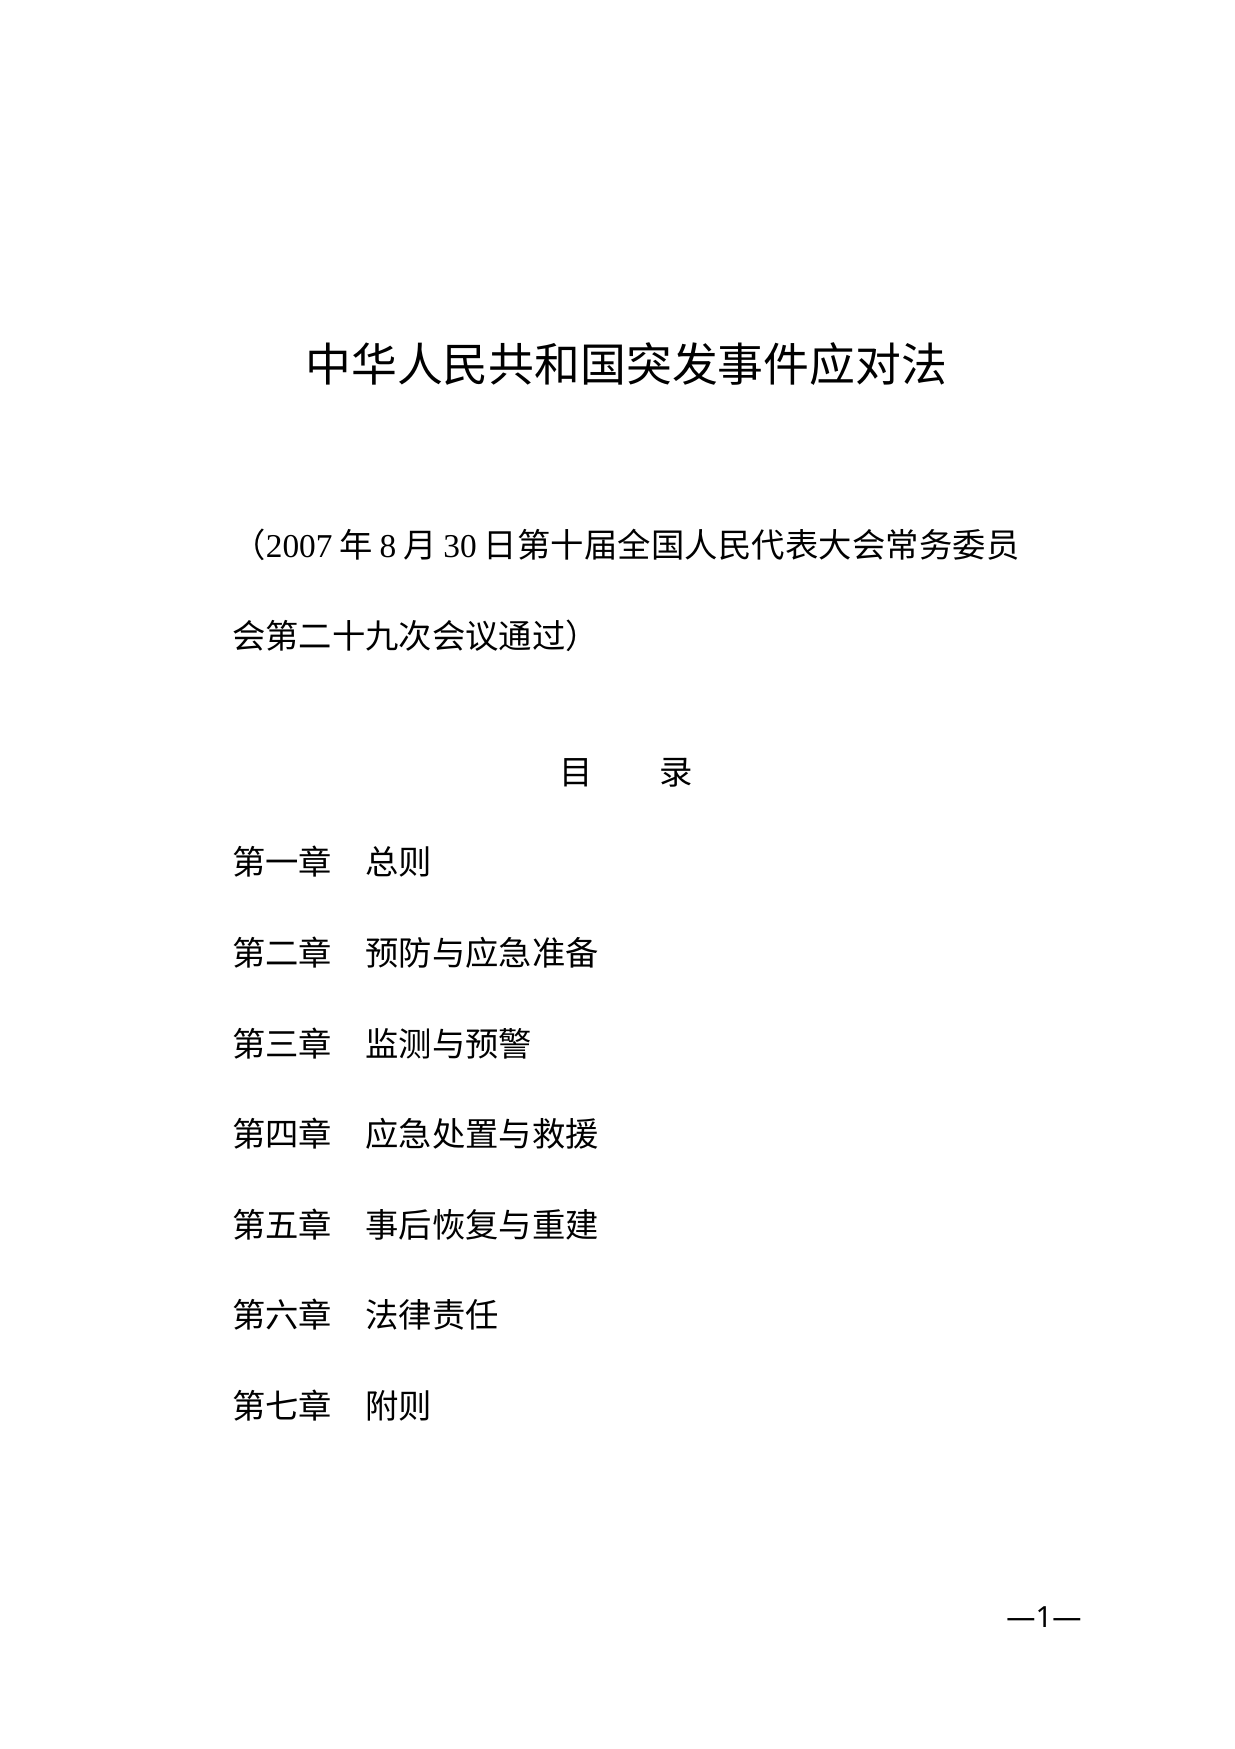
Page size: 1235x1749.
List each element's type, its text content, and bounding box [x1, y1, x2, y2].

text 第三章 监测与预警 [165, 996, 1087, 1087]
text 中华人民共和国突发事件应对法 [165, 317, 1087, 407]
text 第七章 附则 [165, 1359, 1087, 1449]
text 第二章 预防与应急准备 [165, 906, 1087, 996]
text 第六章 法律责任 [165, 1268, 1087, 1359]
text 第四章 应急处置与救援 [165, 1087, 1087, 1177]
text 第五章 事后恢复与重建 [165, 1177, 1087, 1268]
text 第一章 总则 [165, 815, 1087, 906]
text 目 录 [165, 724, 1087, 815]
text （2007年8月30日第十届全国人民代表大会常务委员会第二十九次会议通过） [232, 498, 1020, 679]
